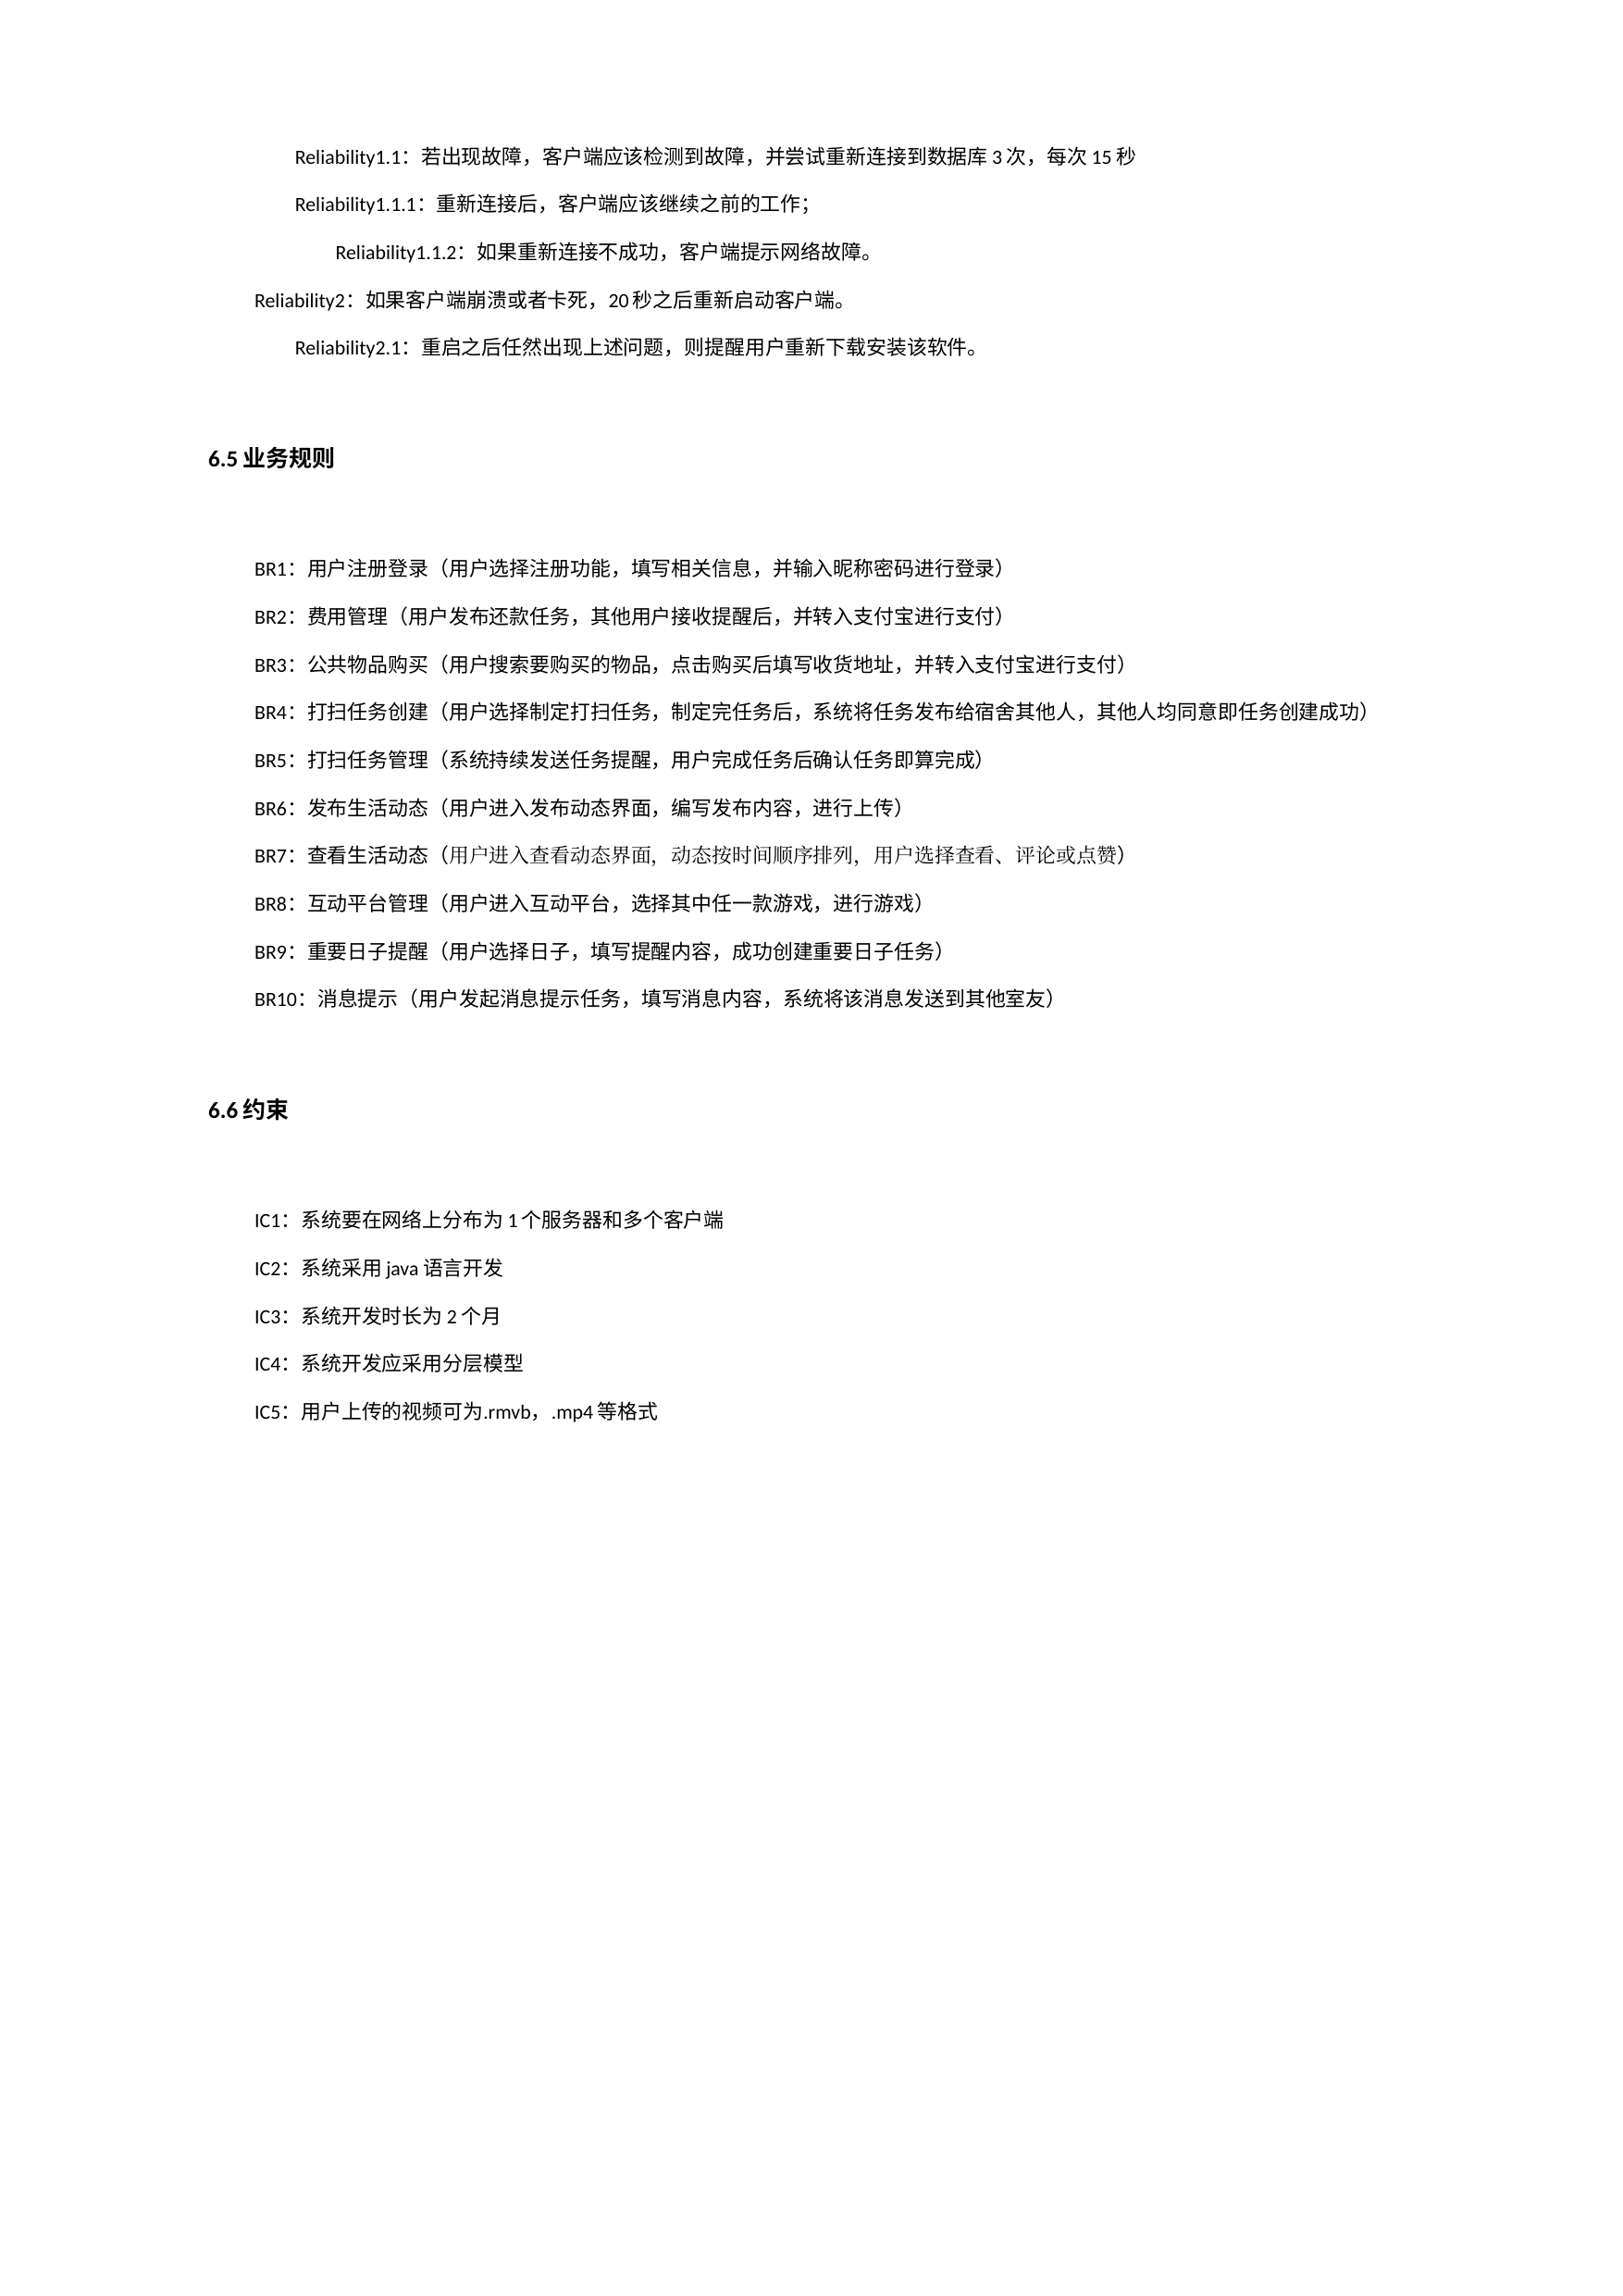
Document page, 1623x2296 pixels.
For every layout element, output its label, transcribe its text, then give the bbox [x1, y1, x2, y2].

list 6.6约束 [208, 1078, 1449, 1138]
list IC1：系统要在网络上分布为1个服务器和多个客户端 [173, 1204, 1449, 1234]
text BR7：查看生活动态（用户进入查看动态界面，动态按时间顺序排列，用户选择查看、评论或点赞） [214, 839, 1449, 869]
list Reliability1.1：若出现故障，客户端应该检测到故障，并尝试重新连接到数据库3次，每次15秒 [208, 140, 1449, 170]
text BR2：费用管理（用户发布还款任务，其他用户接收提醒后，并转入支付宝进行支付） [214, 601, 1449, 630]
list 6.5业务规则 [208, 427, 1449, 487]
list IC5：用户上传的视频可为.rmvb，.mp4等格式 [214, 1396, 1449, 1425]
text BR8：互动平台管理（用户进入互动平台，选择其中任一款游戏，进行游戏） [214, 887, 1449, 917]
list IC2：系统采用java语言开发 [214, 1252, 1449, 1282]
list IC3：系统开发时长为2个月 [214, 1299, 1449, 1330]
list Reliability2：如果客户端崩溃或者卡死，20秒之后重新启动客户端。 [208, 283, 1449, 314]
list BR10：消息提示（用户发起消息提示任务，填写消息内容，系统将该消息发送到其他室友） [173, 983, 1449, 1012]
text IC4：系统开发应采用分层模型 [214, 1347, 1449, 1377]
text BR5：打扫任务管理（系统持续发送任务提醒，用户完成任务后确认任务即算完成） [214, 744, 1449, 774]
list Reliability1.1.1：重新连接后，客户端应该继续之前的工作； [208, 188, 1449, 218]
text BR4：打扫任务创建（用户选择制定打扫任务，制定完任务后，系统将任务发布给宿舍其他人，其他人均同意即任务创建成功） [214, 696, 1449, 726]
text BR1：用户注册登录（用户选择注册功能，填写相关信息，并输入昵称密码进行登录） [173, 552, 1449, 582]
list Reliability2.1：重启之后任然出现上述问题，则提醒用户重新下载安装该软件。 [208, 331, 1449, 362]
text BR9：重要日子提醒（用户选择日子，填写提醒内容，成功创建重要日子任务） [214, 935, 1449, 965]
text BR6：发布生活动态（用户进入发布动态界面，编写发布内容，进行上传） [214, 791, 1449, 822]
text BR3：公共物品购买（用户搜索要购买的物品，点击购买后填写收货地址，并转入支付宝进行支付） [214, 648, 1449, 678]
list Reliability1.1.2：如果重新连接不成功，客户端提示网络故障。 [208, 236, 1449, 266]
